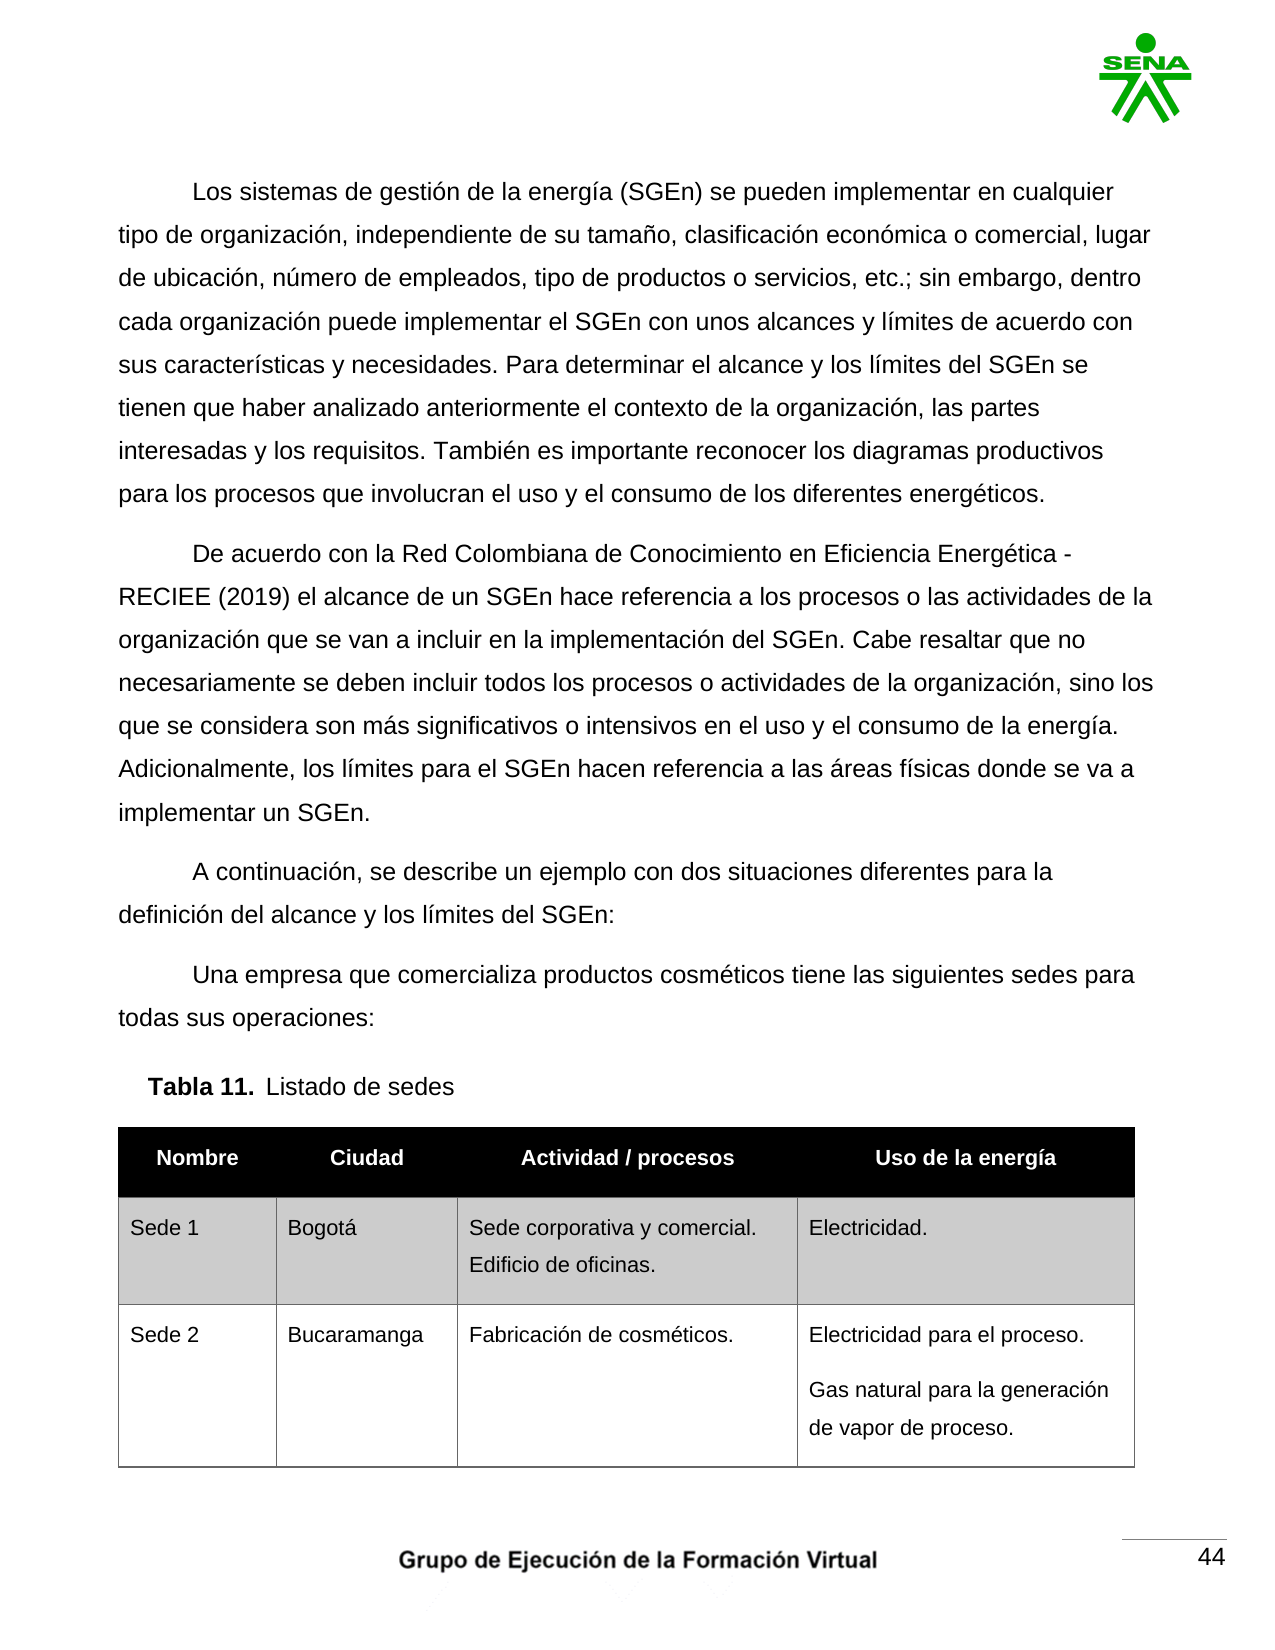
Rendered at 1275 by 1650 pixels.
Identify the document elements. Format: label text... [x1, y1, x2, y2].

table_cell Bogotá [277, 1198, 457, 1304]
table_cell Electricidad. [798, 1198, 1134, 1304]
table_cell Electricidad para el proceso. Gas natural para la generación de vapor de proceso. Diesel para la flota de camiones. [798, 1305, 1134, 1466]
table_cell Sede corporativa y comercial. Edificio de oficinas. [458, 1198, 797, 1304]
table_cell Bucaramanga [277, 1305, 457, 1466]
table_cell Sede 1 [119, 1198, 276, 1304]
table_cell Fabricación de cosméticos. [458, 1305, 797, 1466]
table_header Nombre [119, 1128, 276, 1197]
table_header Actividad / procesos [458, 1128, 797, 1197]
text Listado de sedes [148, 1072, 1157, 1100]
text A continuación, se describe un ejemplo con dos situaciones diferentes para la definición del alcance y los límites del SGEn: [118, 857, 1157, 929]
text Los sistemas de gestión de la energía (SGEn) se pueden implementar en cualquier tipo de organización, independiente de su tamaño, clasificación económica o comercial, lugar de ubicación, número de empleados, tipo de productos o servicios, etc.; sin embargo, dentro cada organización puede implementar el SGEn con unos alcances y límites de acuerdo con sus características y necesidades. Para determinar el alcance y los límites del SGEn se tienen que haber analizado anteriormente el contexto de la organización, las partes interesadas y los requisitos. También es importante reconocer los diagramas productivos para los procesos que involucran el uso y el consumo de los diferentes energéticos. [118, 177, 1157, 508]
text De acuerdo con la Red Colombiana de Conocimiento en Eficiencia Energética - RECIEE (2019) el alcance de un SGEn hace referencia a los procesos o las actividades de la organización que se van a incluir en la implementación del SGEn. Cabe resaltar que no necesariamente se deben incluir todos los procesos o actividades de la organización, sino los que se considera son más significativos o intensivos en el uso y el consumo de la energía. Adicionalmente, los límites para el SGEn hacen referencia a las áreas físicas donde se va a implementar un SGEn. [118, 539, 1157, 826]
table_header Uso de la energía [798, 1128, 1134, 1197]
picture [0, 1500, 1275, 1611]
table_header Ciudad [277, 1128, 457, 1197]
picture [1099, 33, 1192, 123]
text Una empresa que comercializa productos cosméticos tiene las siguientes sedes para todas sus operaciones: [118, 960, 1157, 1032]
table_cell Sede 2 [119, 1305, 276, 1466]
